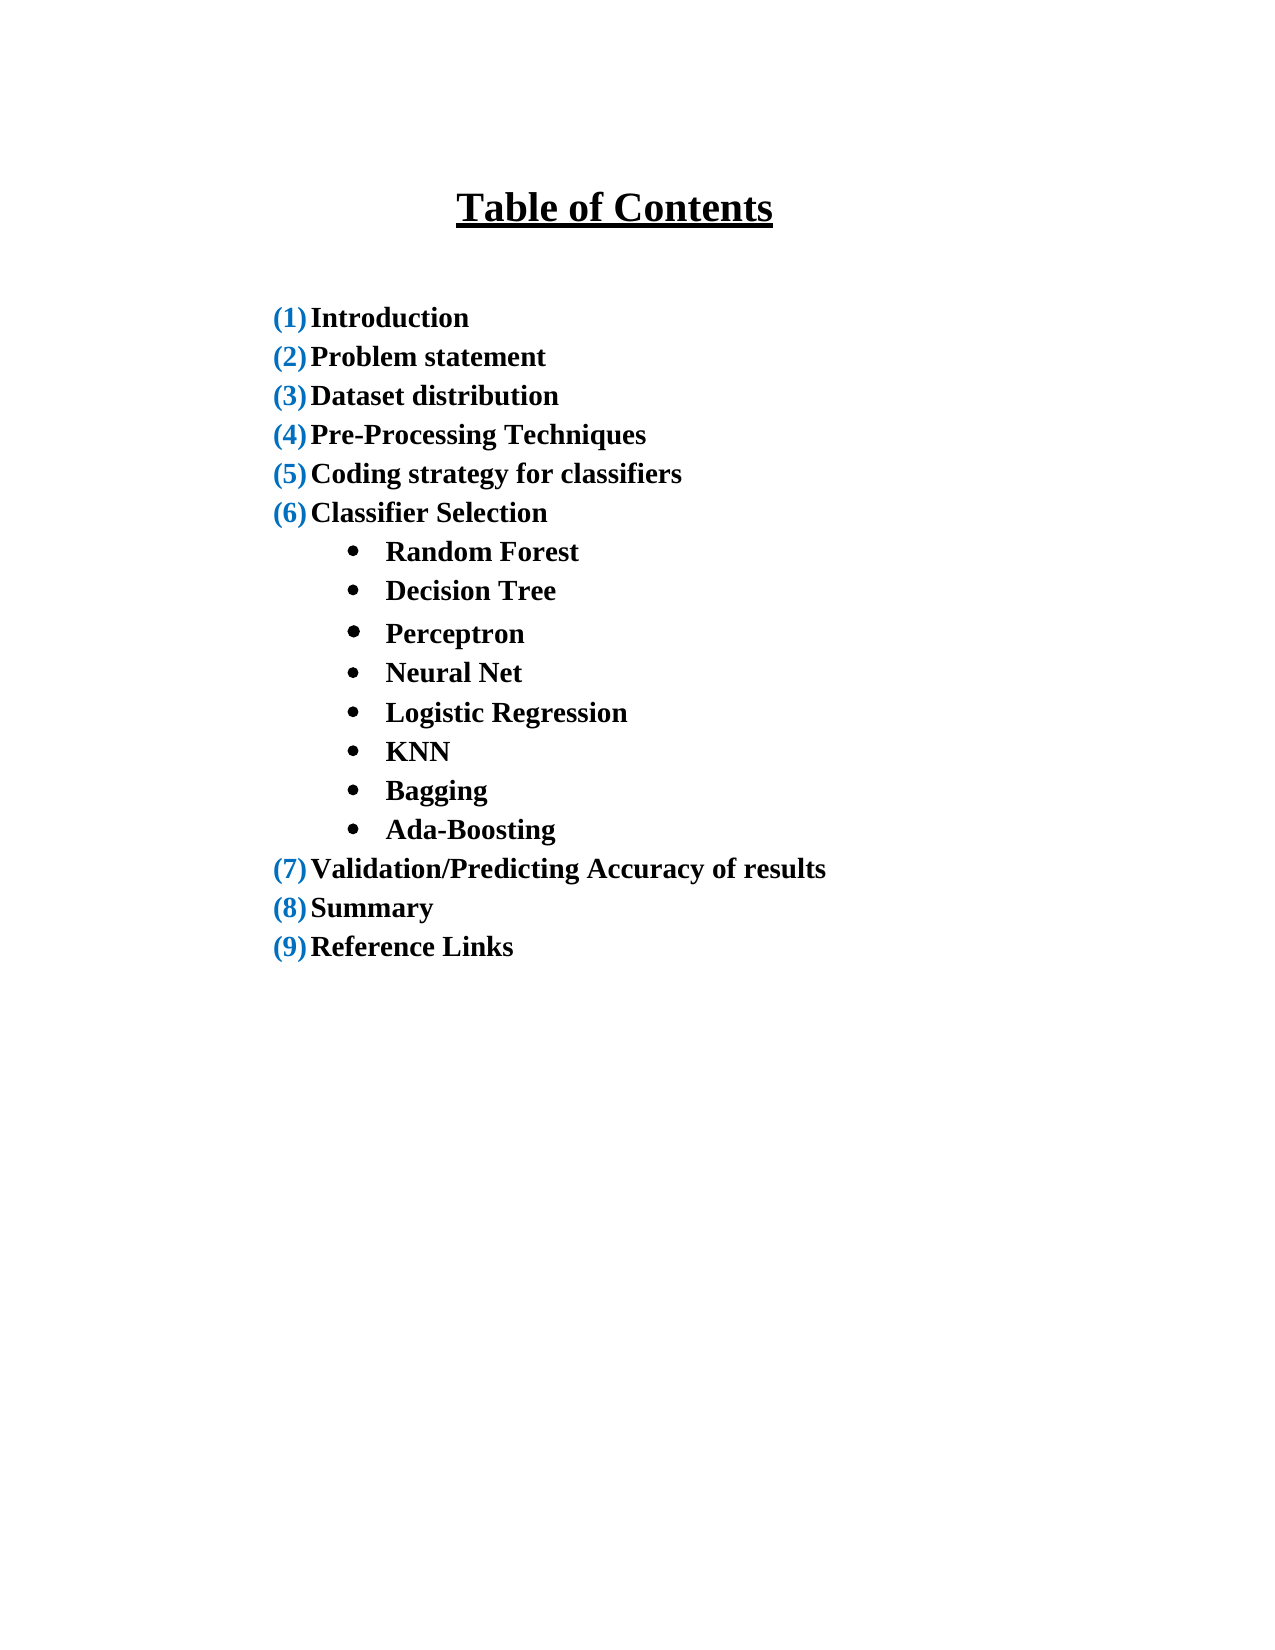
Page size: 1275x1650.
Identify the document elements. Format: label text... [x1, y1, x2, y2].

list Summary [273, 890, 1125, 923]
list Ada-Boosting [348, 812, 1125, 846]
list Bagging [348, 773, 1125, 806]
list Decision Tree [348, 573, 1125, 606]
list Perceptron [348, 612, 1125, 650]
list Dataset distribution [273, 378, 1125, 411]
list Validation/Predicting Accuracy of results [273, 851, 1125, 884]
list Classifier Selection [273, 495, 1125, 528]
list Logistic Regression [348, 695, 1125, 728]
list Neural Net [348, 656, 1125, 689]
text Table of Contents [456, 182, 977, 230]
list KNN [348, 734, 1125, 767]
list Pre-Processing Techniques [273, 417, 1125, 450]
list Problem statement [273, 339, 1125, 372]
list Coding strategy for classifiers [273, 456, 1125, 489]
list Random Forest [348, 534, 1125, 567]
list Reference Links [273, 929, 1125, 962]
subtitle Introduction [273, 300, 1125, 334]
